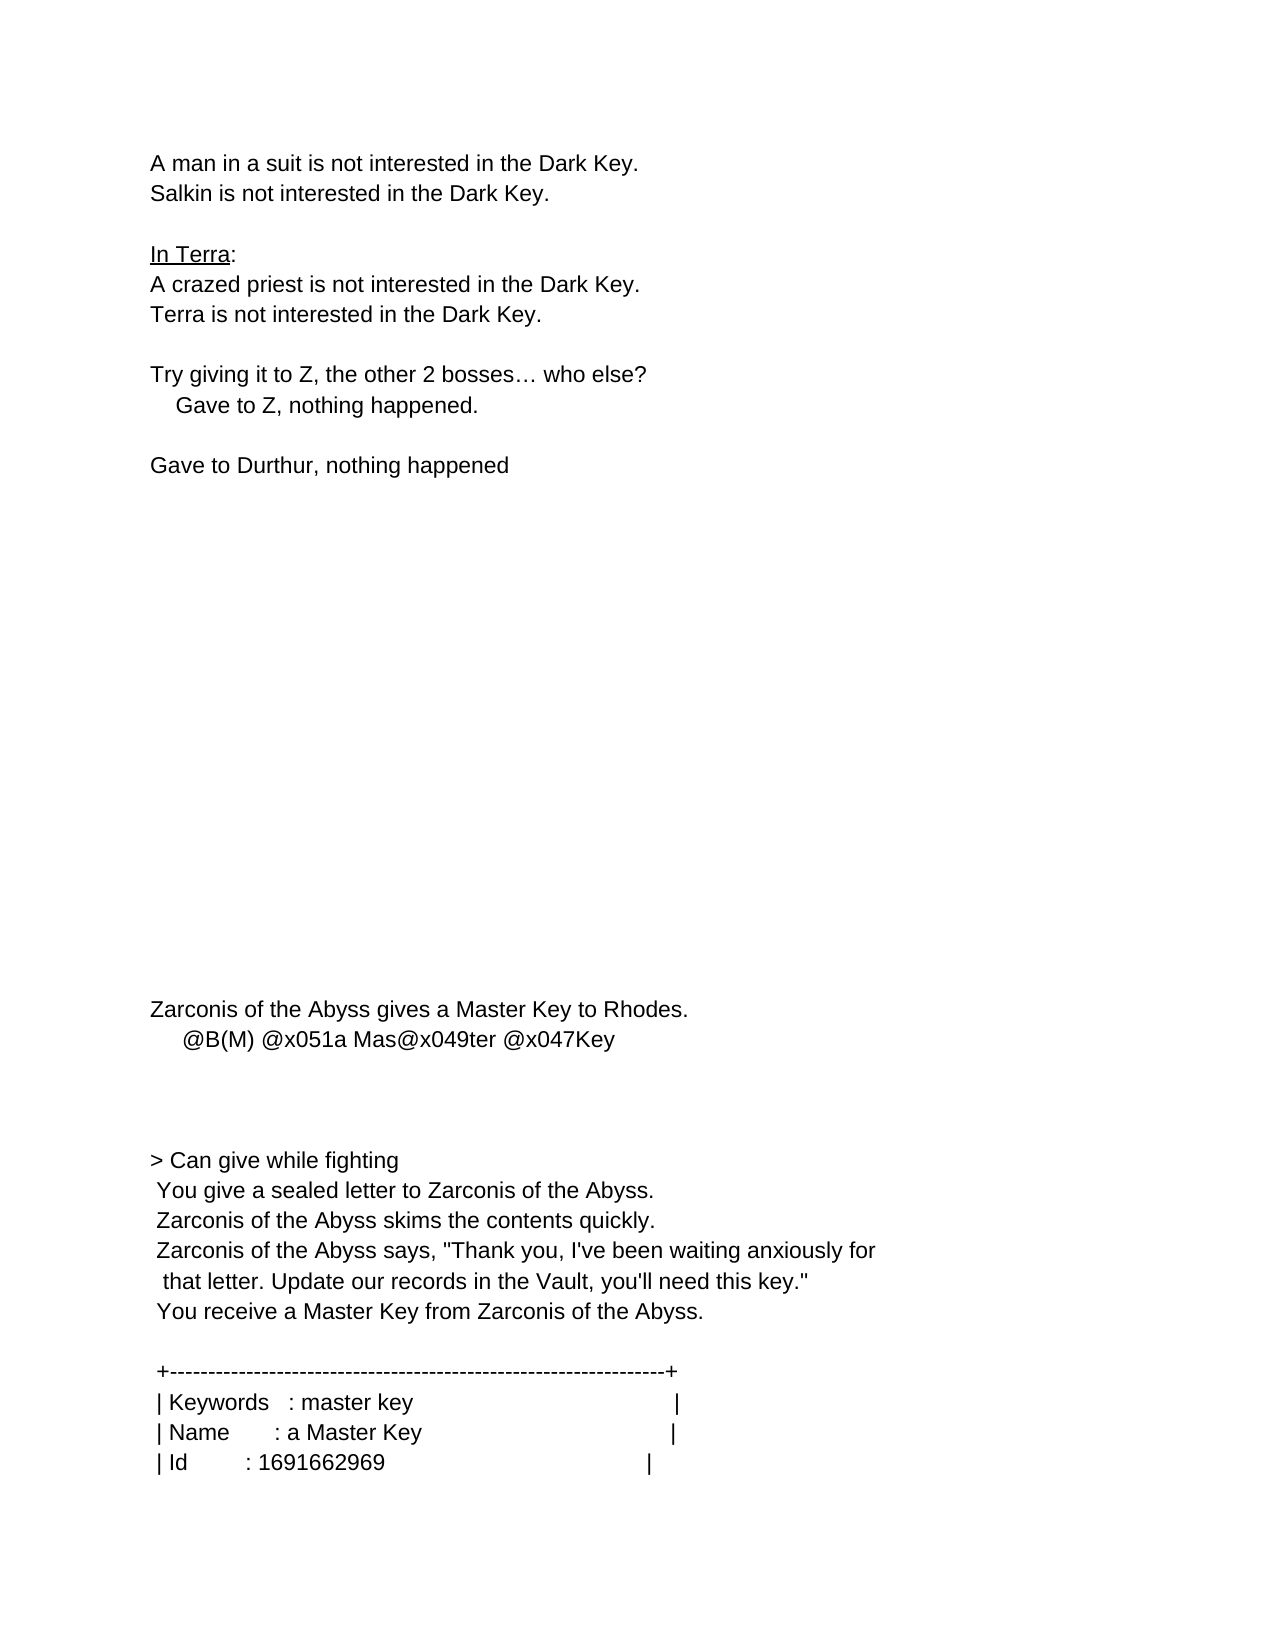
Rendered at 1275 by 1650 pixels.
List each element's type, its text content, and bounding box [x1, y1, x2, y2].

text | Id : 1691662969 | [150, 1449, 1125, 1475]
text You receive a Master Key from Zarconis of the Abyss. [150, 1298, 1125, 1324]
text Terra is not interested in the Dark Key. [150, 301, 1125, 327]
text +-----------------------------------------------------------------+ [150, 1358, 1125, 1385]
text | Keywords : master key | [150, 1388, 1125, 1415]
text Zarconis of the Abyss says, "Thank you, I've been waiting anxiously for [150, 1237, 1125, 1264]
text Salkin is not interested in the Dark Key. [150, 180, 1125, 207]
text Zarconis of the Abyss gives a Master Key to Rhodes. [150, 996, 1125, 1022]
text | Name : a Master Key | [150, 1419, 1125, 1445]
text Gave to Z, nothing happened. [150, 392, 1125, 418]
text Zarconis of the Abyss skims the contents quickly. [150, 1207, 1125, 1234]
text Try giving it to Z, the other 2 bosses… who else? [150, 361, 1125, 388]
text > Can give while fighting [150, 1147, 1125, 1173]
text A crazed priest is not interested in the Dark Key. [150, 271, 1125, 297]
text In Terra: [150, 241, 1125, 267]
text Gave to Durthur, nothing happened [150, 452, 1125, 478]
text You give a sealed letter to Zarconis of the Abyss. [150, 1177, 1125, 1203]
text A man in a suit is not interested in the Dark Key. [150, 150, 1125, 176]
text that letter. Update our records in the Vault, you'll need this key." [150, 1268, 1125, 1294]
text @B(M) @x051a Mas@x049ter @x047Key [150, 1026, 1125, 1052]
